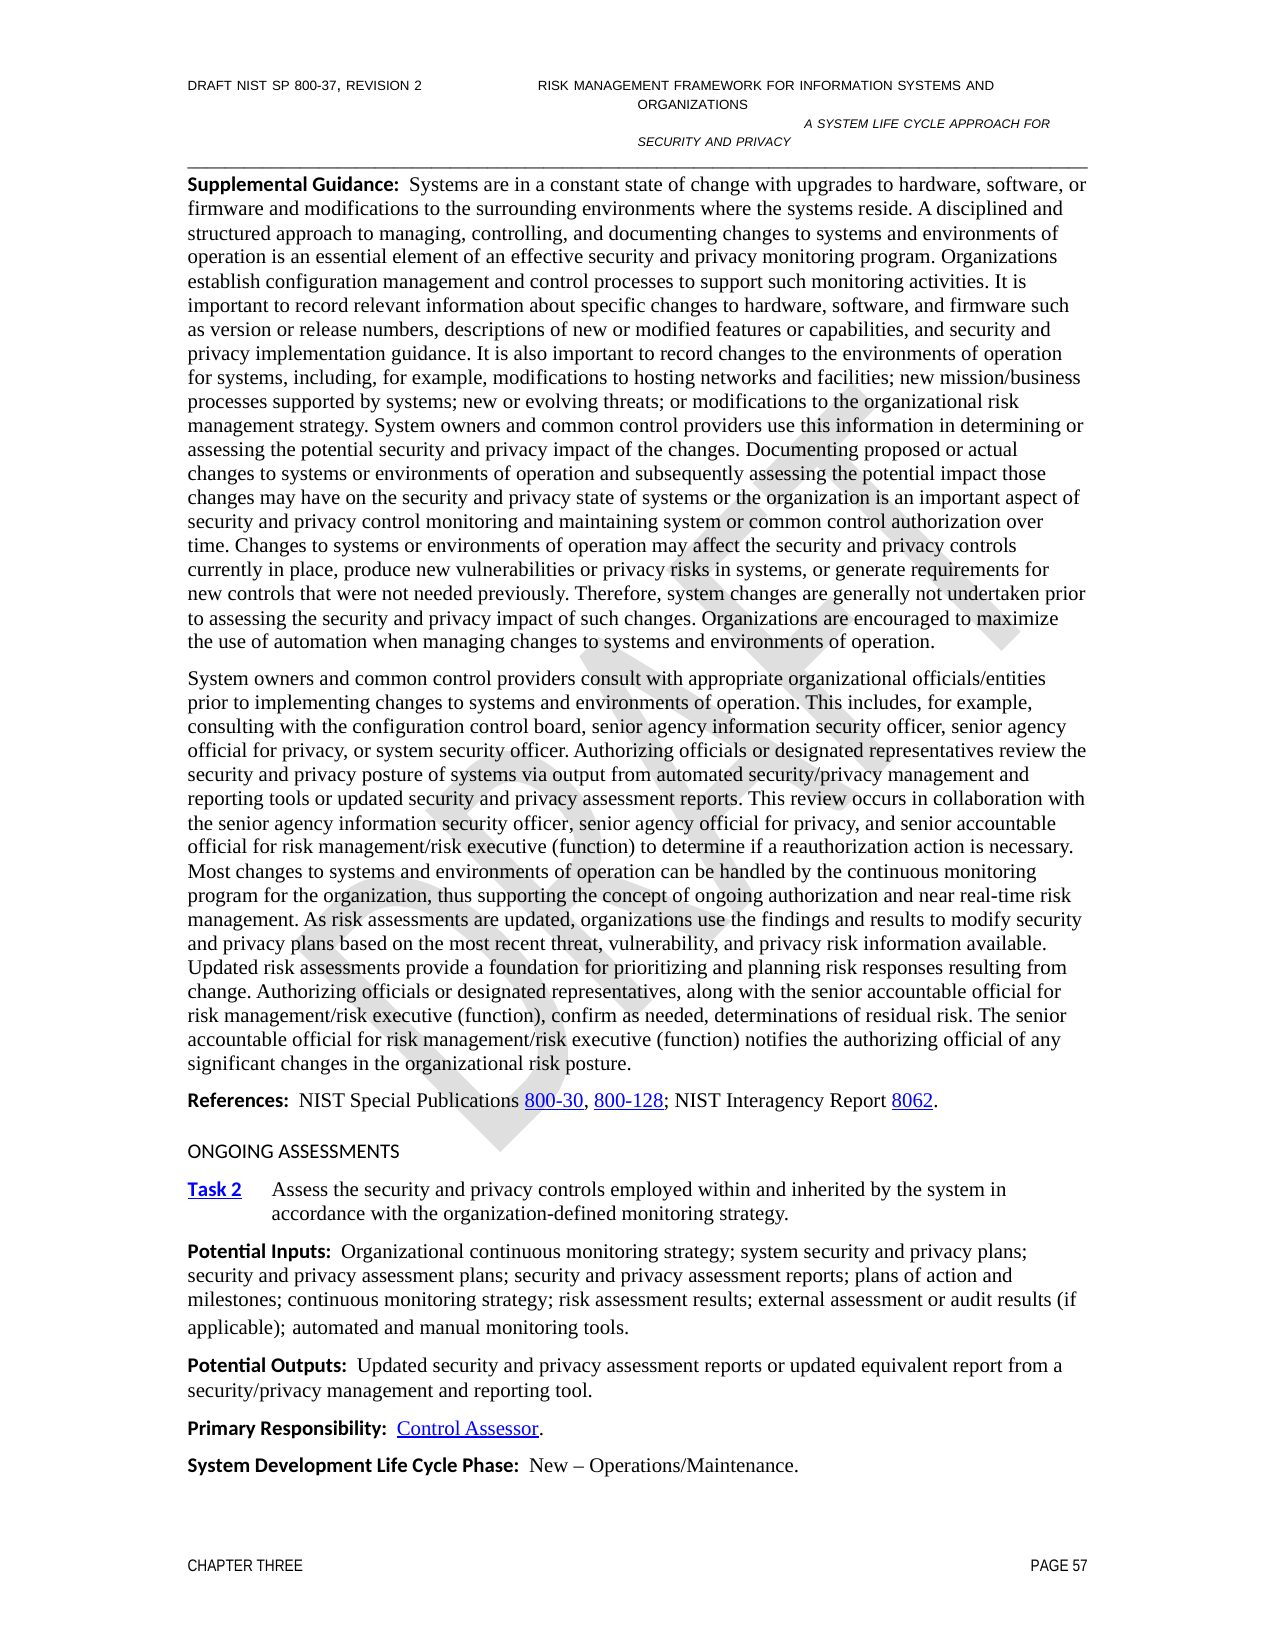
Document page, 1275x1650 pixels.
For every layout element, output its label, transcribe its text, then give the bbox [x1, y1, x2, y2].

text System Development Life Cycle Phase: New – Operations/Maintenance. [187, 1453, 1087, 1478]
text Potential Inputs: Organizational continuous monitoring strategy; system security and privacy plans; security and privacy assessment plans; security and privacy assessment reports; plans of action and milestones; continuous monitoring strategy; risk assessment results; external assessment or audit results (if applicable); automated and manual monitoring tools. [187, 1238, 1087, 1340]
text System owners and common control providers consult with appropriate organizational officials/entities prior to implementing changes to systems and environments of operation. This includes, for example, consulting with the configuration control board, senior agency information security officer, senior agency official for privacy, or system security officer. Authorizing officials or designated representatives review the security and privacy posture of systems via output from automated security/privacy management and reporting tools or updated security and privacy assessment reports. This review occurs in collaboration with the senior agency information security officer, senior agency official for privacy, and senior accountable official for risk management/risk executive (function) to determine if a reauthorization action is necessary. Most changes to systems and environments of operation can be handled by the continuous monitoring program for the organization, thus supporting the concept of ongoing authorization and near real-time risk management. As risk assessments are updated, organizations use the findings and results to modify security and privacy plans based on the most recent threat, vulnerability, and privacy risk information available. Updated risk assessments provide a foundation for prioritizing and planning risk responses resulting from change. Authorizing officials or designated representatives, along with the senior accountable official for risk management/risk executive (function), confirm as needed, determinations of residual risk. The senior accountable official for risk management/risk executive (function) notifies the authorizing official of any significant changes in the organizational risk posture. [187, 666, 1087, 1075]
text Task 2 Assess the security and privacy controls employed within and inherited by the system in accordance with the organization-defined monitoring strategy. [187, 1176, 1087, 1225]
text ONGOING ASSESSMENTS [187, 1138, 1087, 1163]
text Primary Responsibility: Control Assessor. [187, 1415, 1087, 1440]
text Potential Outputs: Updated security and privacy assessment reports or updated equivalent report from a security/privacy management and reporting tool. [187, 1353, 1087, 1402]
text References: NIST Special Publications 800-30, 800-128; NIST Interagency Report 8062. [187, 1088, 1087, 1113]
text Supplemental Guidance: Systems are in a constant state of change with upgrades to hardware, software, or firmware and modifications to the surrounding environments where the systems reside. A disciplined and structured approach to managing, controlling, and documenting changes to systems and environments of operation is an essential element of an effective security and privacy monitoring program. Organizations establish configuration management and control processes to support such monitoring activities. It is important to record relevant information about specific changes to hardware, software, and firmware such as version or release numbers, descriptions of new or modified features or capabilities, and security and privacy implementation guidance. It is also important to record changes to the environments of operation for systems, including, for example, modifications to hosting networks and facilities; new mission/business processes supported by systems; new or evolving threats; or modifications to the organizational risk management strategy. System owners and common control providers use this information in determining or assessing the potential security and privacy impact of the changes. Documenting proposed or actual changes to systems or environments of operation and subsequently assessing the potential impact those changes may have on the security and privacy state of systems or the organization is an important aspect of security and privacy control monitoring and maintaining system or common control authorization over time. Changes to systems or environments of operation may affect the security and privacy controls currently in place, produce new vulnerabilities or privacy risks in systems, or generate requirements for new controls that were not needed previously. Therefore, system changes are generally not undertaken prior to assessing the security and privacy impact of such changes. Organizations are encouraged to maximize the use of automation when managing changes to systems and environments of operation. [187, 171, 1087, 653]
